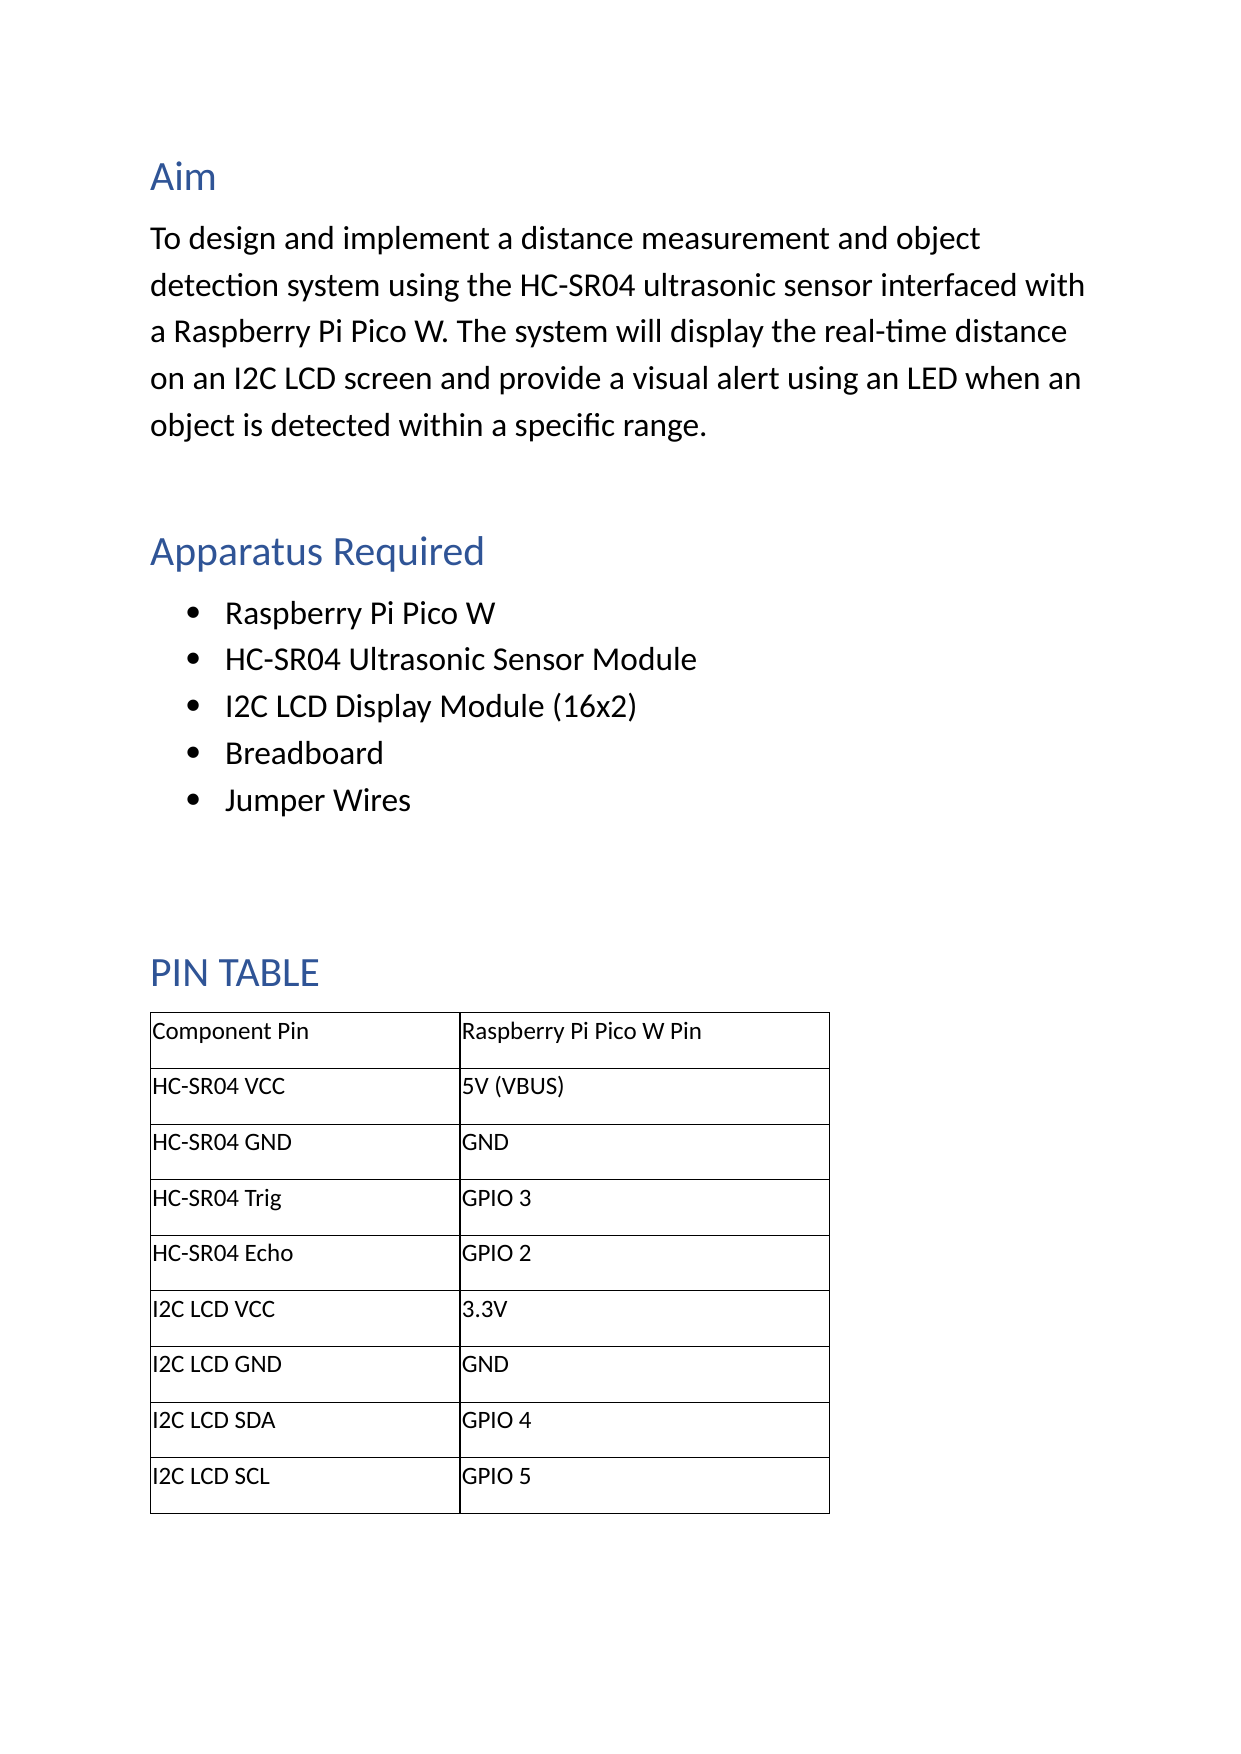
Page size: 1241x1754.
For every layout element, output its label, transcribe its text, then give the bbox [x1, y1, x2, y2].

table_cell GPIO 5 [461, 1458, 829, 1513]
list HC-SR04 Ultrasonic Sensor Module [187, 638, 1090, 679]
table_header Component Pin [151, 1013, 459, 1068]
subtitle Apparatus Required [150, 525, 1090, 576]
subtitle Aim [150, 150, 1090, 201]
table_cell I2C LCD SCL [151, 1458, 459, 1513]
table_cell HC-SR04 GND [151, 1125, 459, 1179]
table_cell GND [461, 1347, 829, 1402]
subtitle PIN TABLE [150, 946, 1090, 996]
table_cell I2C LCD VCC [151, 1291, 459, 1346]
table_cell 3.3V [461, 1291, 829, 1346]
table_cell GPIO 4 [461, 1403, 829, 1457]
table_header Raspberry Pi Pico W Pin [461, 1013, 829, 1068]
list I2C LCD Display Module (16x2) [187, 685, 1090, 726]
table_cell HC-SR04 Trig [151, 1180, 459, 1235]
table_cell 5V (VBUS) [461, 1069, 829, 1123]
table_cell GND [461, 1125, 829, 1179]
table_cell I2C LCD SDA [151, 1403, 459, 1457]
table_cell HC-SR04 VCC [151, 1069, 459, 1123]
list Breadboard [187, 732, 1090, 773]
list Jumper Wires [187, 779, 1090, 819]
list Raspberry Pi Pico W [187, 592, 1090, 632]
table_cell GPIO 3 [461, 1180, 829, 1235]
table_cell I2C LCD GND [151, 1347, 459, 1402]
table_cell HC-SR04 Echo [151, 1236, 459, 1290]
text To design and implement a distance measurement and object detection system using the HC-SR04 ultrasonic sensor interfaced with a Raspberry Pi Pico W. The system will display the real-time distance on an I2C LCD screen and provide a visual alert using an LED when an object is detected within a specific range. [150, 217, 1090, 444]
table_cell GPIO 2 [461, 1236, 829, 1290]
